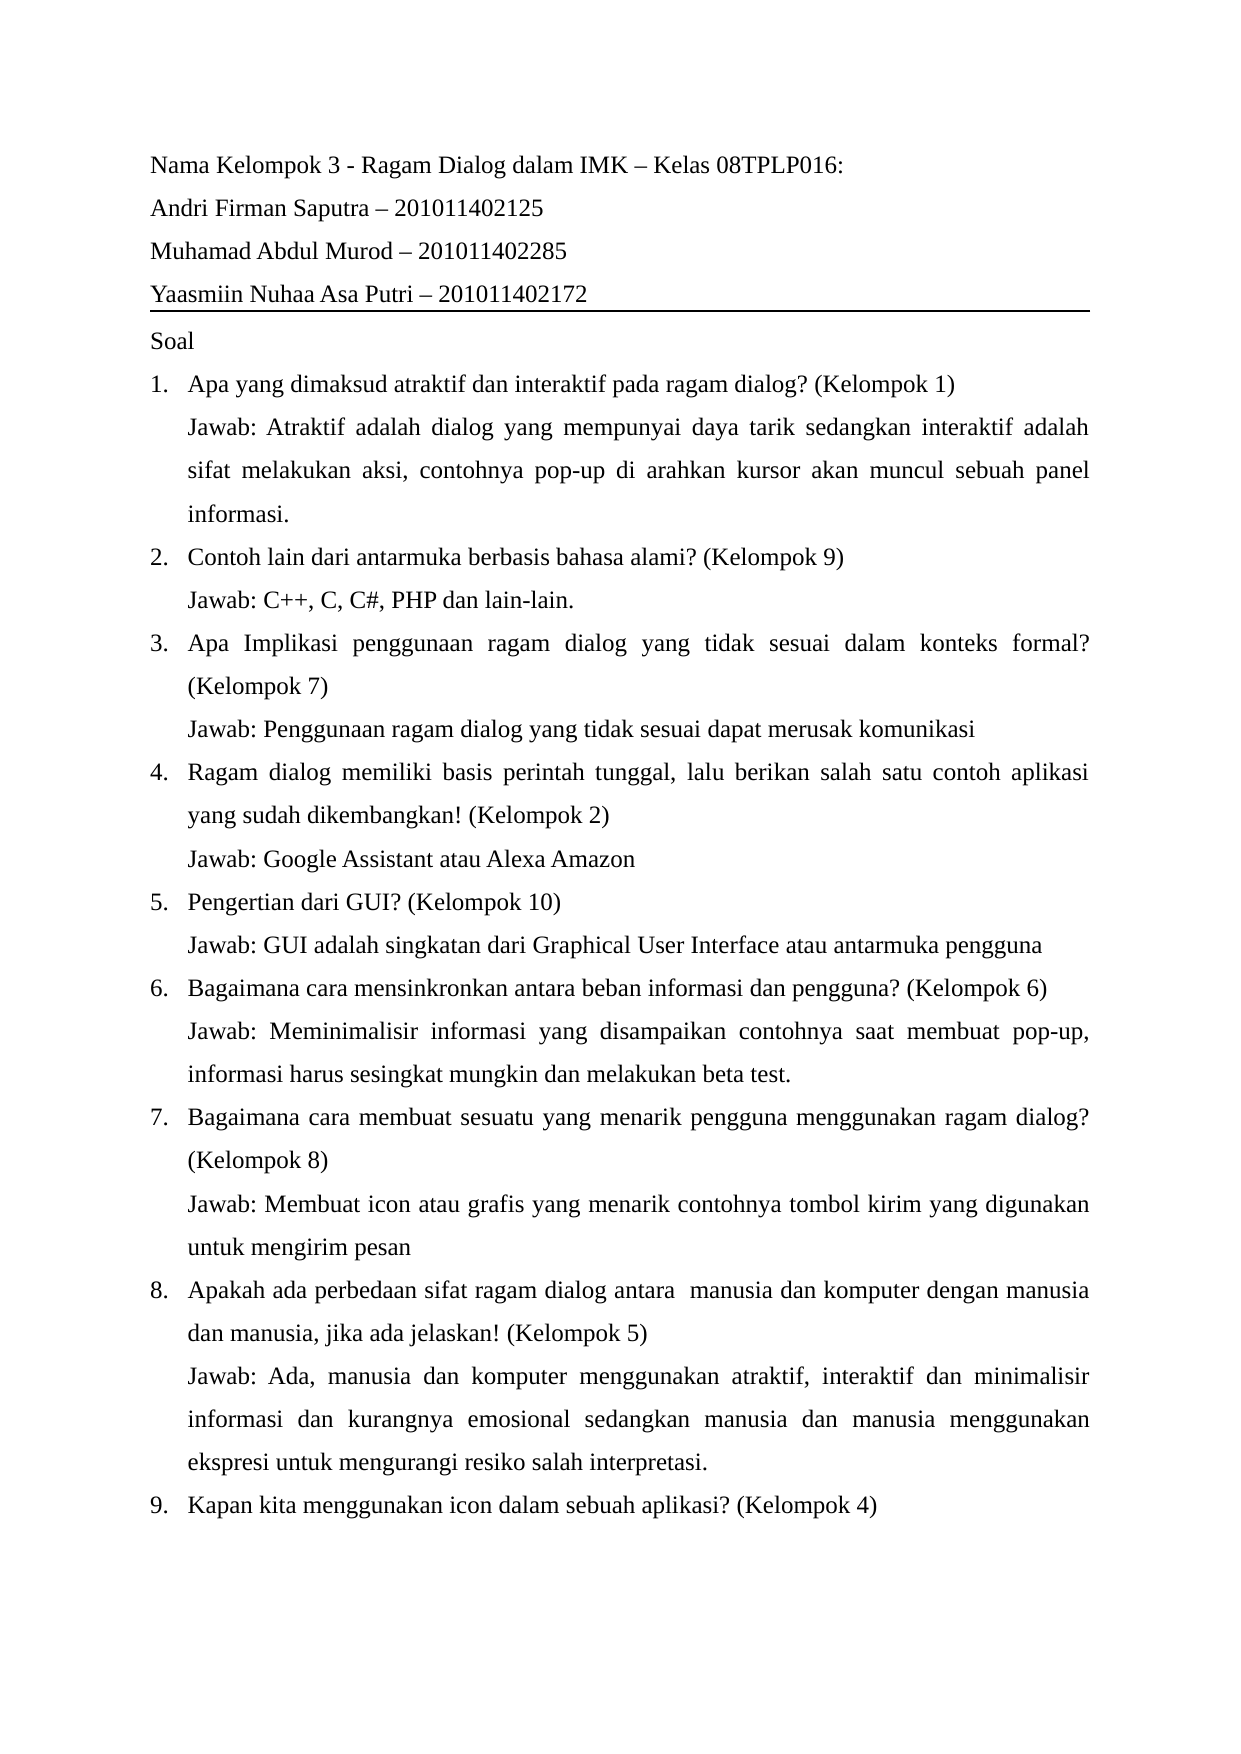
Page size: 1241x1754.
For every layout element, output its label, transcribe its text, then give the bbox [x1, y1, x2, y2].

list Pengertian dari GUI? (Kelompok 10) [150, 887, 1090, 916]
list Bagaimana cara membuat sesuatu yang menarik pengguna menggunakan ragam dialog? (Kelompok 8) [150, 1102, 1090, 1174]
list Apakah ada perbedaan sifat ragam dialog antara manusia dan komputer dengan manusia dan manusia, jika ada jelaskan! (Kelompok 5) [150, 1275, 1090, 1347]
list Jawab: Membuat icon atau grafis yang menarik contohnya tombol kirim yang digunakan untuk mengirim pesan [187, 1189, 1090, 1261]
list Ragam dialog memiliki basis perintah tunggal, lalu berikan salah satu contoh aplikasi yang sudah dikembangkan! (Kelompok 2) [150, 757, 1090, 829]
list Kapan kita menggunakan icon dalam sebuah aplikasi? (Kelompok 4) [150, 1491, 1090, 1519]
text Andri Firman Saputra – 201011402125 [150, 193, 1090, 222]
list Jawab: Penggunaan ragam dialog yang tidak sesuai dapat merusak komunikasi [187, 714, 1090, 743]
list Apa Implikasi penggunaan ragam dialog yang tidak sesuai dalam konteks formal? (Kelompok 7) [150, 628, 1090, 700]
text Nama Kelompok 3 - Ragam Dialog dalam IMK – Kelas 08TPLP016: [150, 150, 1090, 179]
list Jawab: Meminimalisir informasi yang disampaikan contohnya saat membuat pop-up, informasi harus sesingkat mungkin dan melakukan beta test. [187, 1016, 1090, 1088]
text Jawab: Google Assistant atau Alexa Amazon [187, 844, 1090, 872]
list Jawab: Atraktif adalah dialog yang mempunyai daya tarik sedangkan interaktif adalah sifat melakukan aksi, contohnya pop-up di arahkan kursor akan muncul sebuah panel informasi. [187, 412, 1090, 527]
list Contoh lain dari antarmuka berbasis bahasa alami? (Kelompok 9) [150, 542, 1090, 571]
text Muhamad Abdul Murod – 201011402285 [150, 236, 1090, 265]
list Jawab: Ada, manusia dan komputer menggunakan atraktif, interaktif dan minimalisir informasi dan kurangnya emosional sedangkan manusia dan manusia menggunakan ekspresi untuk mengurangi resiko salah interpretasi. [187, 1361, 1090, 1476]
list Apa yang dimaksud atraktif dan interaktif pada ragam dialog? (Kelompok 1) [150, 369, 1090, 398]
list Jawab: GUI adalah singkatan dari Graphical User Interface atau antarmuka pengguna [187, 930, 1090, 959]
text Soal [150, 326, 1090, 355]
list Jawab: C++, C, C#, PHP dan lain-lain. [187, 585, 1090, 614]
text Yaasmiin Nuhaa Asa Putri – 201011402172 [150, 279, 1090, 310]
list Bagaimana cara mensinkronkan antara beban informasi dan pengguna? (Kelompok 6) [150, 973, 1090, 1002]
